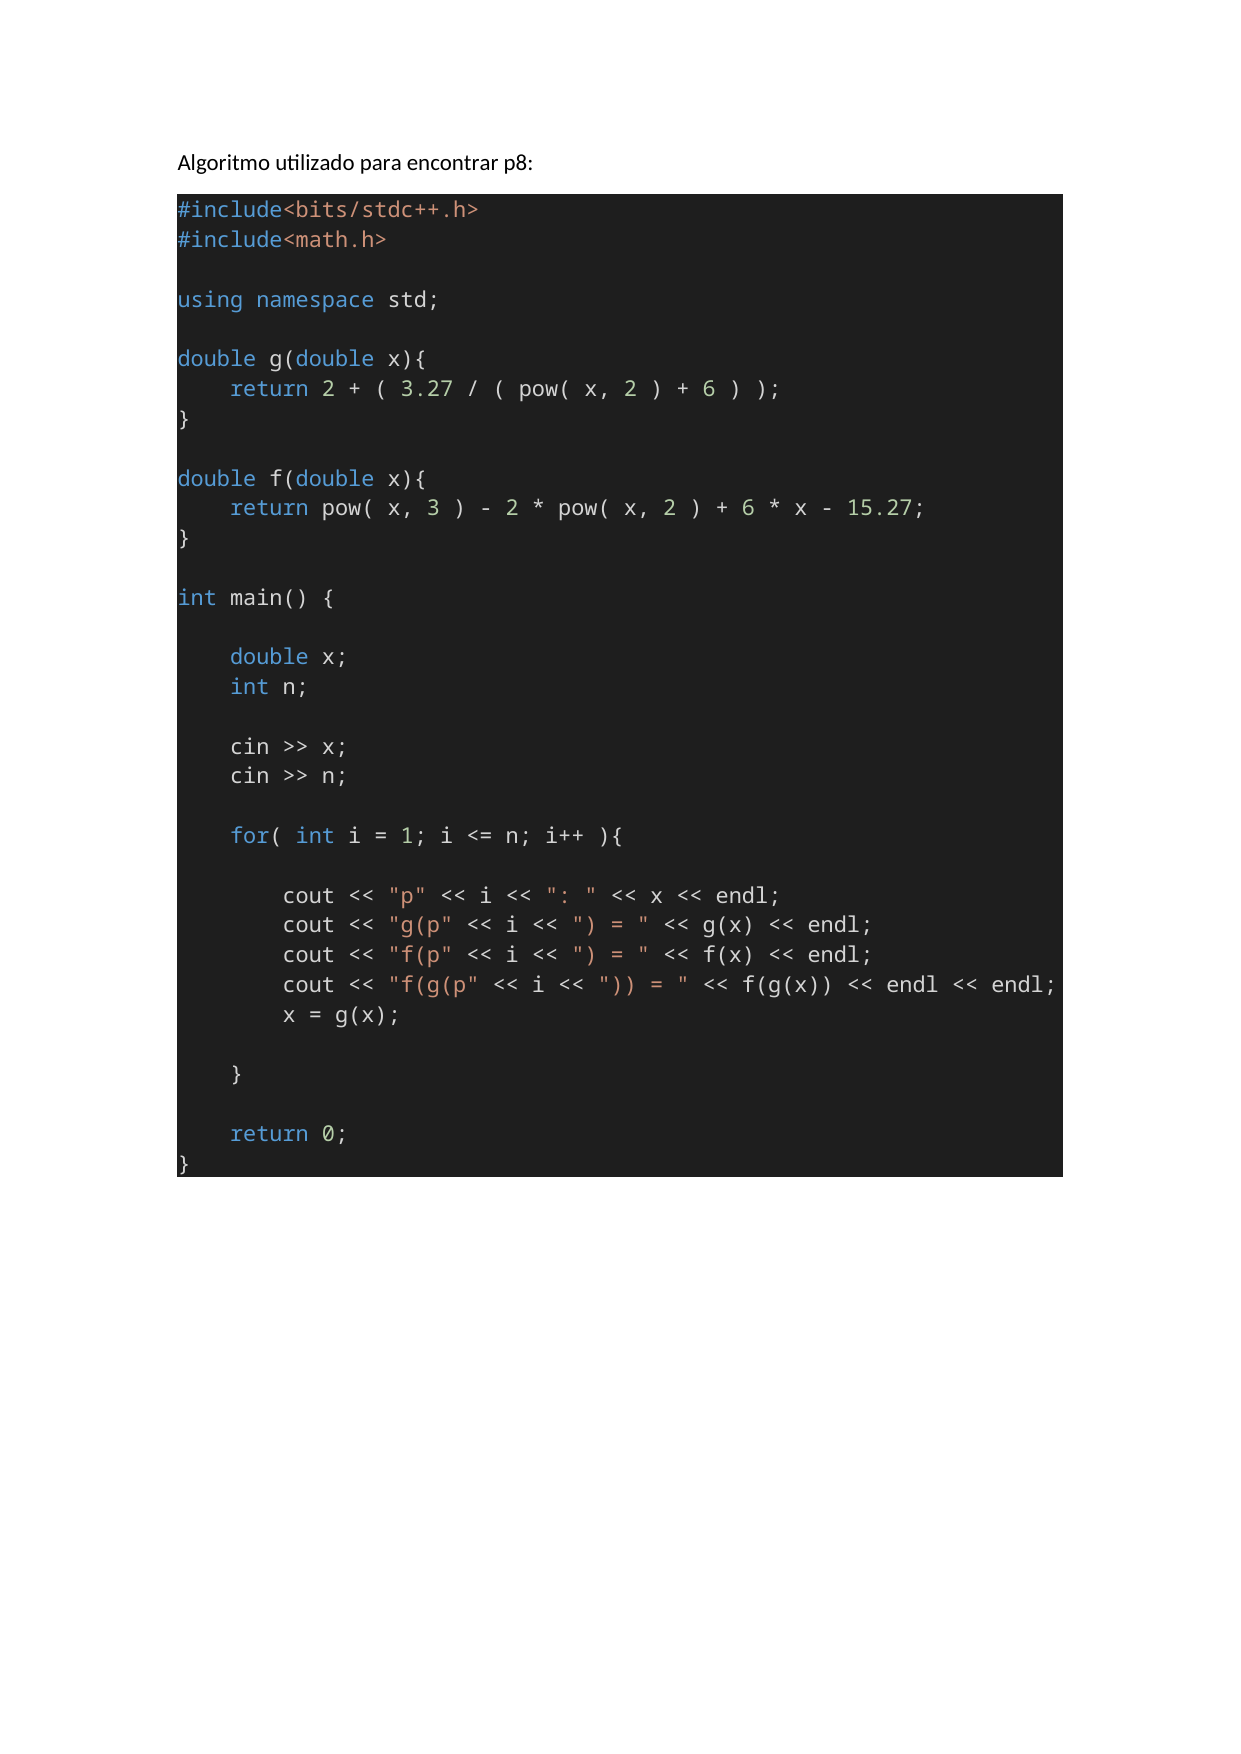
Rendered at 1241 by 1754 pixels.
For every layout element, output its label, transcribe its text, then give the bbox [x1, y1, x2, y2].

text cin >> x; [177, 731, 1063, 761]
text double f(double x){ [177, 463, 1063, 492]
text #include<math.h> [177, 224, 1063, 254]
text int main() { [177, 582, 1063, 612]
text cout << "f(g(p" << i << ")) = " << f(g(x)) << endl << endl; [177, 969, 1063, 999]
text cin >> n; [177, 761, 1063, 790]
text double g(double x){ [177, 343, 1063, 373]
text Algoritmo utilizado para encontrar p8: [177, 148, 1063, 176]
text x = g(x); [177, 999, 1063, 1028]
text } [177, 1148, 1063, 1177]
text } [177, 522, 1063, 552]
text return 2 + ( 3.27 / ( pow( x, 2 ) + 6 ) ); [177, 373, 1063, 403]
text cout << "f(p" << i << ") = " << f(x) << endl; [177, 939, 1063, 969]
text } [177, 1058, 1063, 1088]
text cout << "g(p" << i << ") = " << g(x) << endl; [177, 909, 1063, 939]
text using namespace std; [177, 284, 1063, 314]
text cout << "p" << i << ": " << x << endl; [177, 879, 1063, 909]
text return 0; [177, 1118, 1063, 1148]
text for( int i = 1; i <= n; i++ ){ [177, 820, 1063, 850]
text double x; [177, 641, 1063, 671]
text #include<bits/stdc++.h> [177, 194, 1063, 224]
text return pow( x, 3 ) - 2 * pow( x, 2 ) + 6 * x - 15.27; [177, 492, 1063, 522]
text int n; [177, 671, 1063, 701]
text } [177, 403, 1063, 433]
